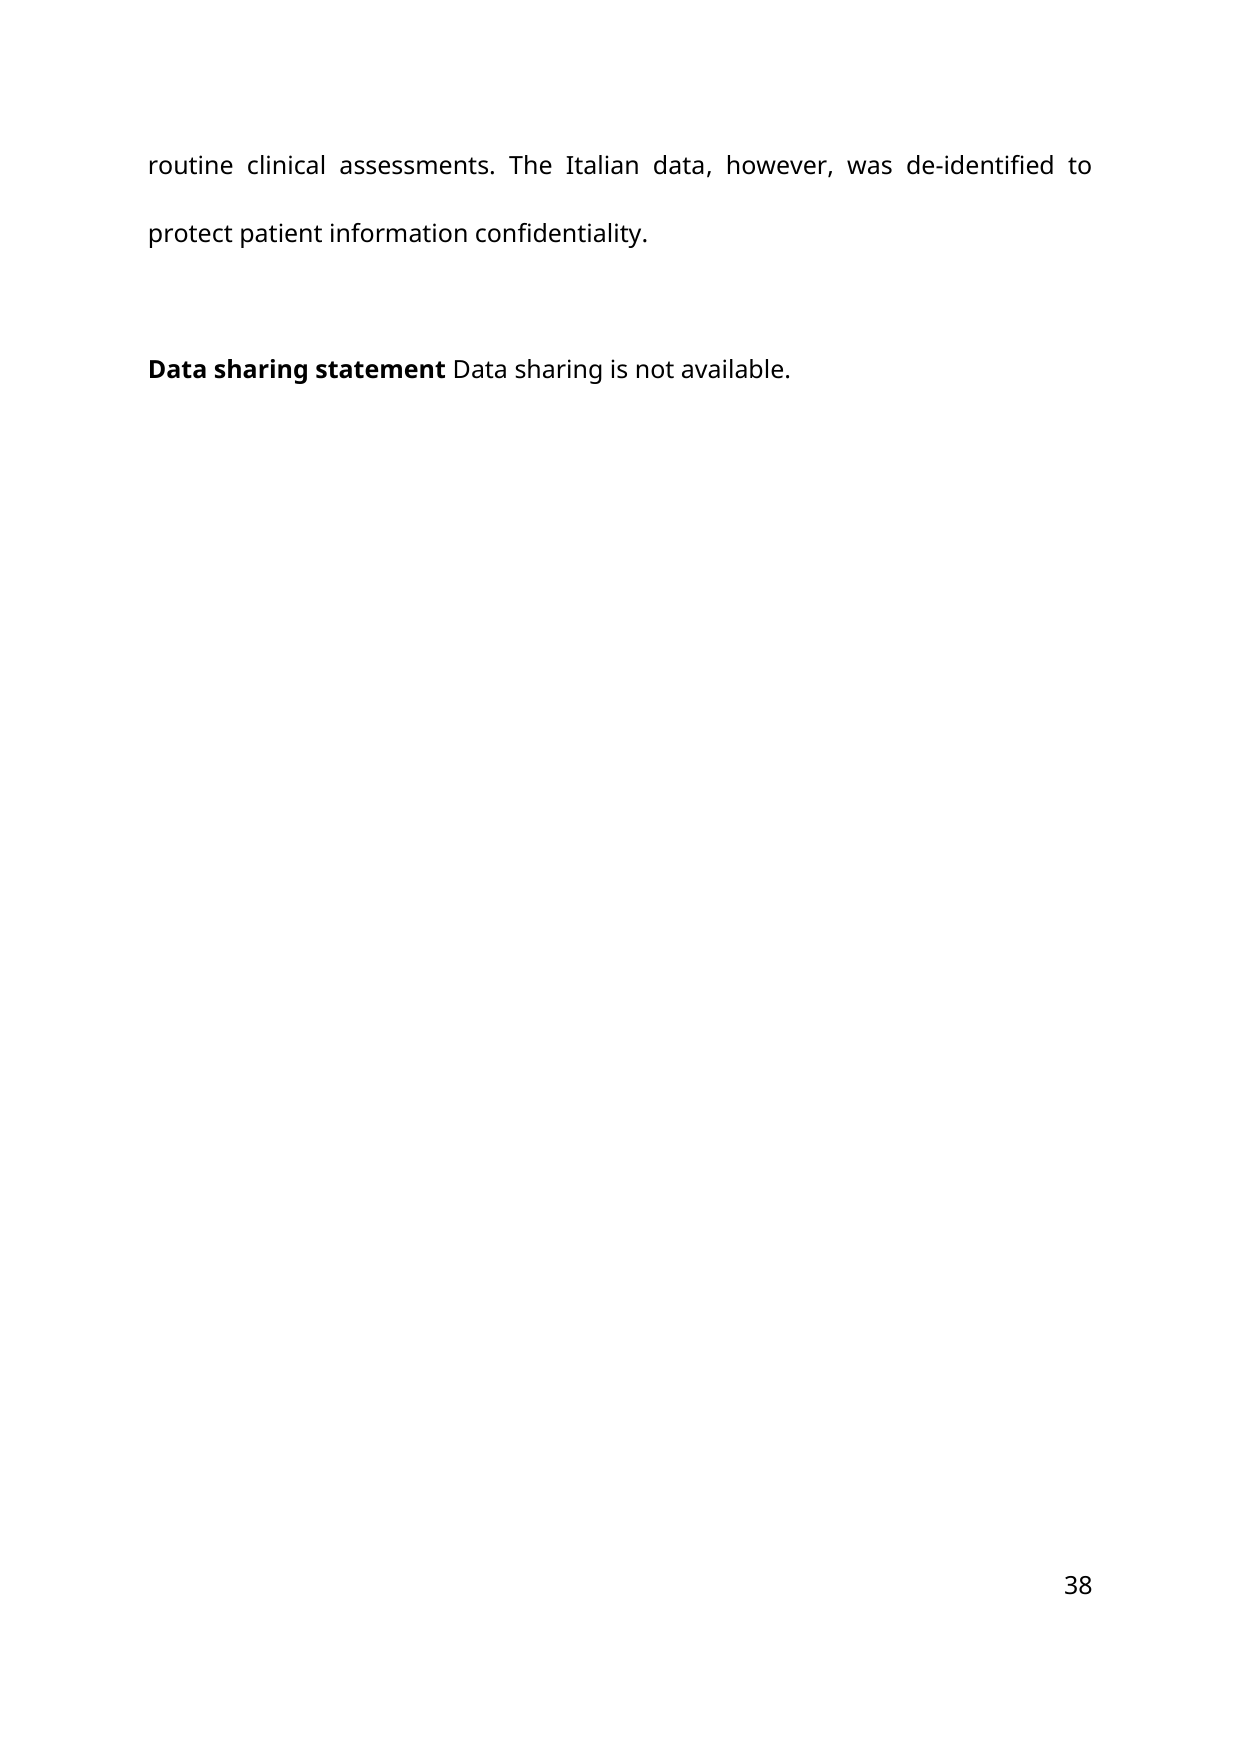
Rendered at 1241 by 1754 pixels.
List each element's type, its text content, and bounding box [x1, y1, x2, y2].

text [148, 148, 1092, 250]
text Data sharing statement Data sharing is not available. [148, 352, 1092, 386]
